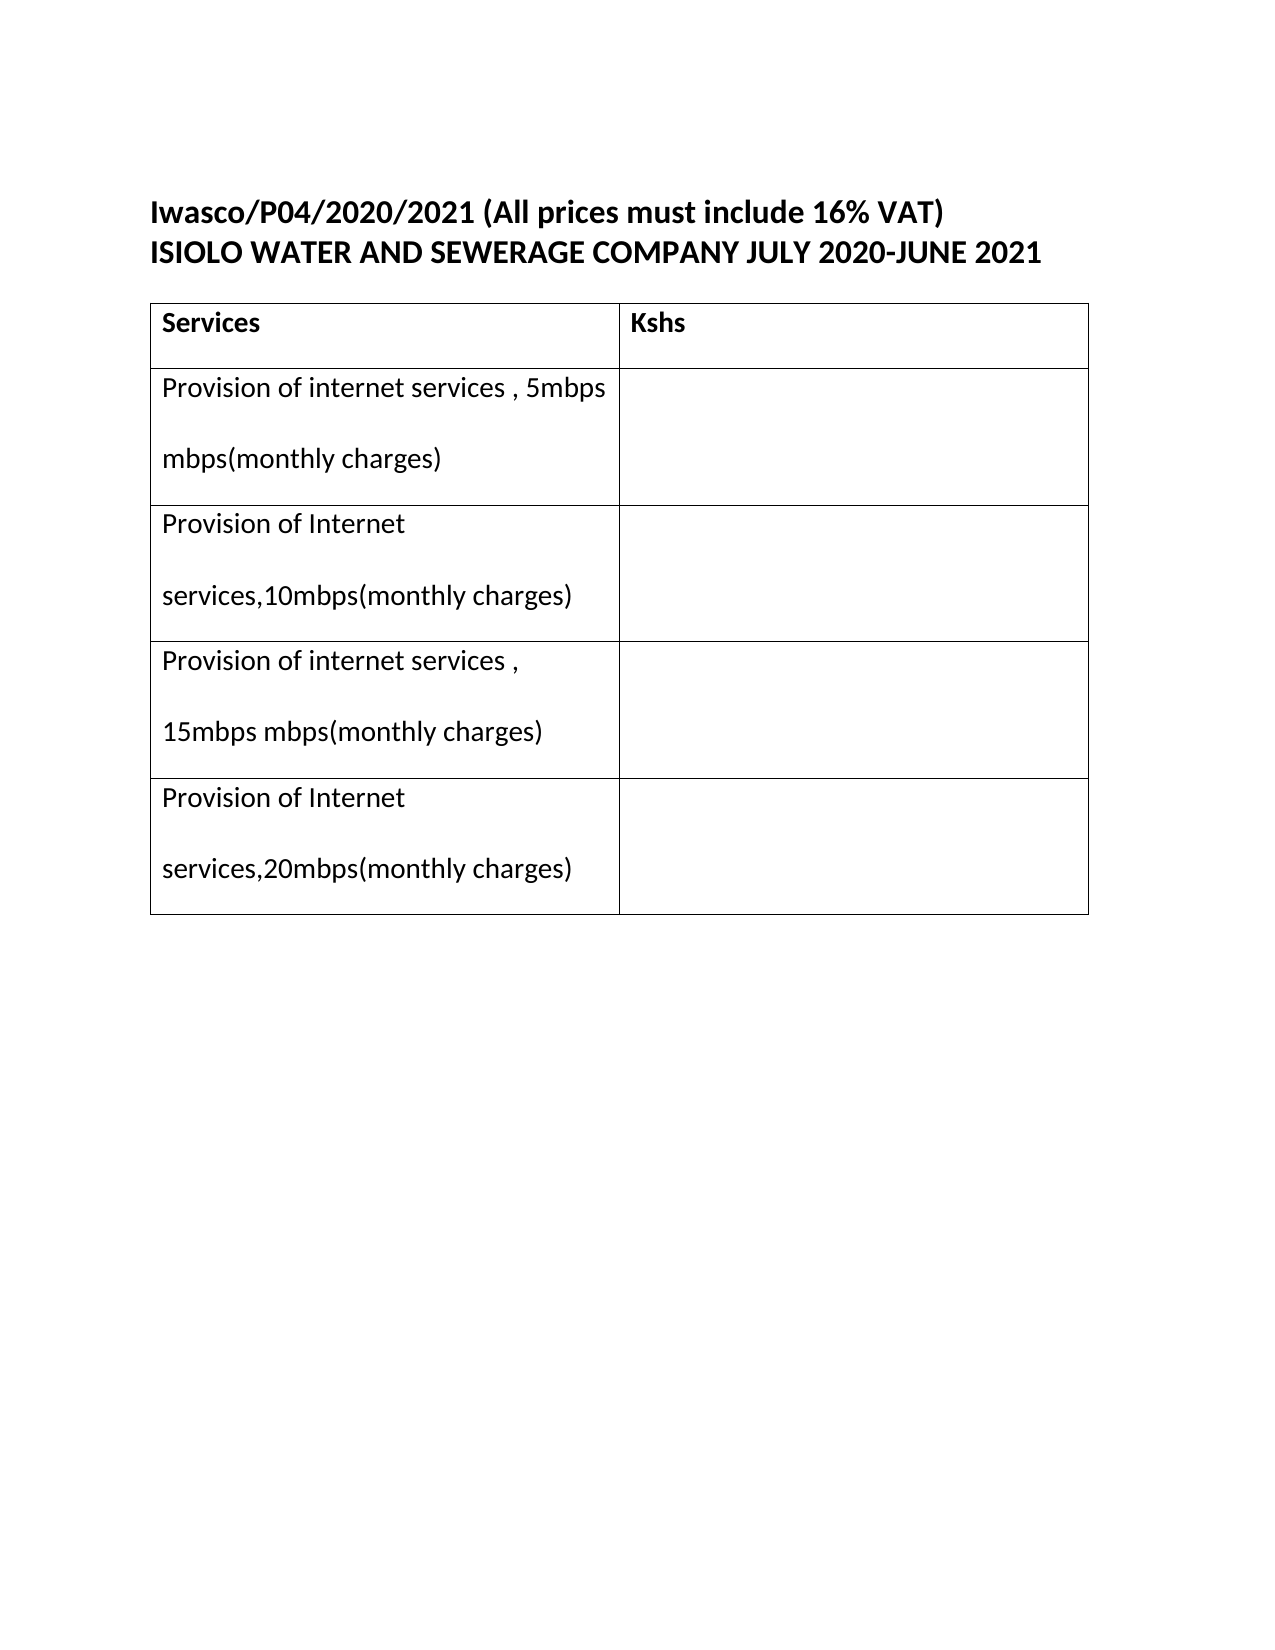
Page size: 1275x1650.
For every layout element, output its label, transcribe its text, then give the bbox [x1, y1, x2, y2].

table_cell Provision of internet services , 5mbps mbps(monthly charges) [151, 369, 619, 504]
text Iwasco/P04/2020/2021 (All prices must include 16% VAT) [150, 191, 1125, 231]
table_cell [620, 506, 1088, 641]
table_cell Provision of internet services , 15mbps mbps(monthly charges) [151, 642, 619, 778]
table_cell Provision of Internet services,10mbps(monthly charges) [151, 506, 619, 641]
table_cell [620, 779, 1088, 914]
table_cell [620, 369, 1088, 504]
table_header Kshs [620, 304, 1088, 368]
table_header Services [151, 304, 619, 368]
table_cell Provision of Internet services,20mbps(monthly charges) [151, 779, 619, 914]
text ISIOLO WATER AND SEWERAGE COMPANY JULY 2020-JUNE 2021 [150, 231, 1125, 272]
table_cell [620, 642, 1088, 778]
